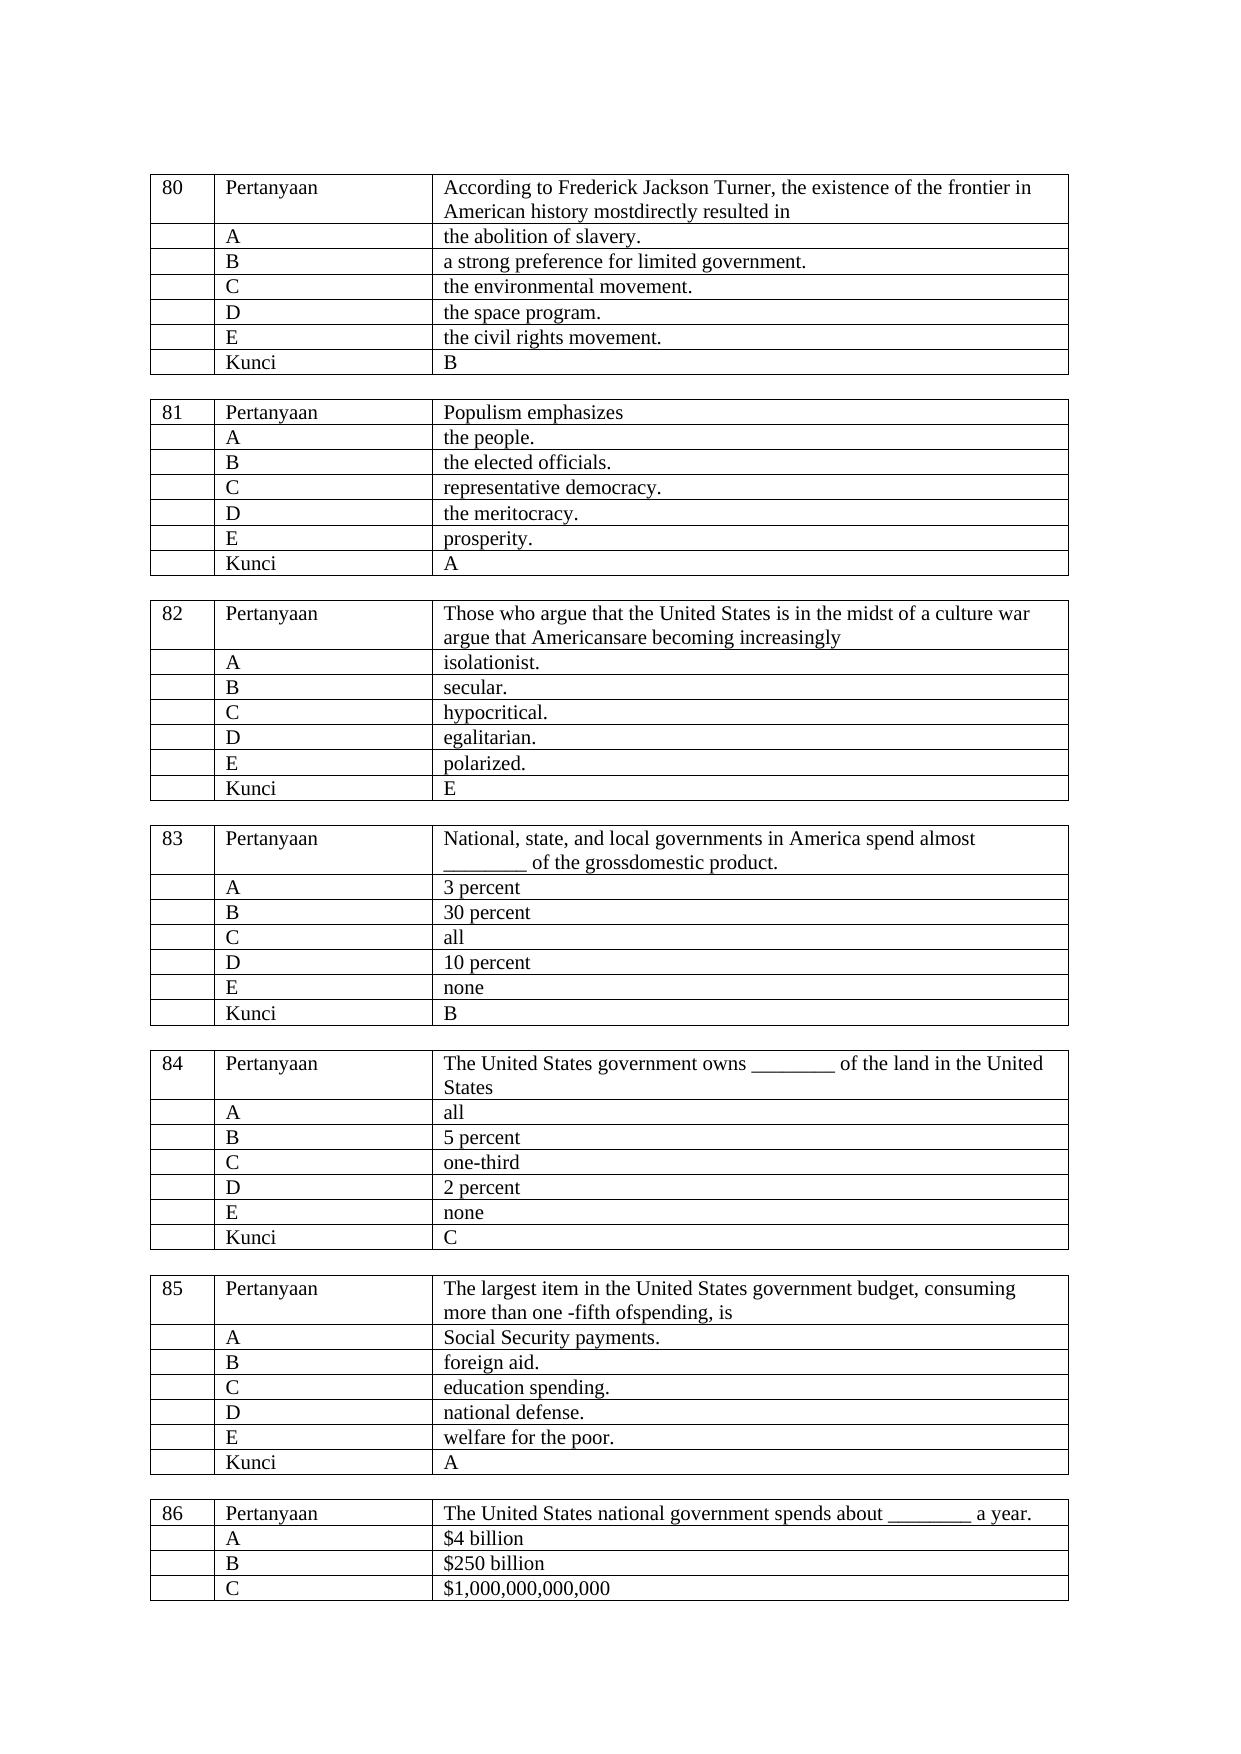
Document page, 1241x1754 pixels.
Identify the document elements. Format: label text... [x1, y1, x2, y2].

table_cell [151, 1375, 214, 1399]
table_cell the meritocracy. [433, 500, 1068, 524]
table_header Pertanyaan [215, 1500, 432, 1524]
table_cell Kunci [215, 551, 432, 575]
table_header Pertanyaan [215, 826, 432, 874]
table_cell [151, 1576, 214, 1600]
table_cell polarized. [433, 750, 1068, 774]
table_cell none [433, 1200, 1068, 1224]
table_header National, state, and local governments in America spend almost ________ of the grossdomestic product. [433, 826, 1068, 874]
table_cell all [433, 925, 1068, 949]
table_cell [151, 350, 214, 374]
table_header Those who argue that the United States is in the midst of a culture war argue that Americansare becoming increasingly [433, 601, 1068, 649]
table_header 86 [151, 1500, 214, 1524]
table_cell B [215, 1551, 432, 1575]
table_cell $250 billion [433, 1551, 1068, 1575]
table_cell [151, 425, 214, 449]
table_cell B [215, 1125, 432, 1149]
table_cell Kunci [215, 1225, 432, 1249]
table_cell D [215, 1175, 432, 1199]
table_cell D [215, 725, 432, 749]
table_cell none [433, 975, 1068, 999]
table_cell [151, 1551, 214, 1575]
table_cell [151, 1200, 214, 1224]
table_cell C [215, 1375, 432, 1399]
table_header 82 [151, 601, 214, 649]
table_header The United States government owns ________ of the land in the United States [433, 1051, 1068, 1099]
table_cell 3 percent [433, 875, 1068, 899]
table_cell [151, 725, 214, 749]
table_header Populism emphasizes [433, 400, 1068, 424]
table_cell D [215, 950, 432, 974]
table_cell [151, 475, 214, 499]
table_cell [151, 975, 214, 999]
table_cell [151, 1425, 214, 1449]
table_header According to Frederick Jackson Turner, the existence of the frontier in American history mostdirectly resulted in [433, 175, 1068, 223]
table_cell E [215, 750, 432, 774]
table_cell E [215, 325, 432, 349]
table_cell [151, 500, 214, 524]
table_cell the abolition of slavery. [433, 224, 1068, 248]
table_header Pertanyaan [215, 400, 432, 424]
table_cell B [433, 1000, 1068, 1024]
table_cell A [215, 875, 432, 899]
table_header 81 [151, 400, 214, 424]
table_cell a strong preference for limited government. [433, 249, 1068, 273]
table_cell 5 percent [433, 1125, 1068, 1149]
table_cell [151, 650, 214, 674]
table_cell E [433, 776, 1068, 799]
table_cell [151, 776, 214, 799]
table_cell one-third [433, 1150, 1068, 1174]
table_cell [151, 1450, 214, 1474]
table_header 83 [151, 826, 214, 874]
table_cell E [215, 1425, 432, 1449]
table_cell foreign aid. [433, 1350, 1068, 1374]
table_cell $4 billion [433, 1526, 1068, 1549]
table_cell [151, 1000, 214, 1024]
table_cell D [215, 300, 432, 324]
table_cell [151, 249, 214, 273]
table_cell 30 percent [433, 900, 1068, 924]
table_header 84 [151, 1051, 214, 1099]
table_cell B [215, 450, 432, 474]
table_cell egalitarian. [433, 725, 1068, 749]
table_header Pertanyaan [215, 1276, 432, 1324]
table_cell the elected officials. [433, 450, 1068, 474]
table_cell A [215, 1325, 432, 1349]
table_cell [151, 551, 214, 575]
table_cell A [215, 224, 432, 248]
table_cell [151, 675, 214, 699]
table_cell education spending. [433, 1375, 1068, 1399]
table_cell C [215, 1576, 432, 1600]
table_cell [151, 1125, 214, 1149]
table_cell Kunci [215, 350, 432, 374]
table_cell B [215, 1350, 432, 1374]
table_cell isolationist. [433, 650, 1068, 674]
table_cell $1,000,000,000,000 [433, 1576, 1068, 1600]
table_cell D [215, 500, 432, 524]
table_cell [151, 750, 214, 774]
table_cell B [433, 350, 1068, 374]
table_cell [151, 950, 214, 974]
table_cell B [215, 900, 432, 924]
table_cell [151, 526, 214, 549]
table_cell national defense. [433, 1400, 1068, 1424]
table_cell the space program. [433, 300, 1068, 324]
table_cell secular. [433, 675, 1068, 699]
table_cell E [215, 975, 432, 999]
table_header The largest item in the United States government budget, consuming more than one -fifth ofspending, is [433, 1276, 1068, 1324]
table_cell [151, 1175, 214, 1199]
table_cell all [433, 1100, 1068, 1124]
table_cell Kunci [215, 1000, 432, 1024]
table_cell C [215, 925, 432, 949]
table_cell A [215, 1526, 432, 1549]
table_cell Kunci [215, 776, 432, 799]
table_cell A [215, 650, 432, 674]
table_cell [151, 1400, 214, 1424]
table_header 80 [151, 175, 214, 223]
table_cell [151, 325, 214, 349]
table_cell B [215, 675, 432, 699]
table_cell E [215, 526, 432, 549]
table_cell prosperity. [433, 526, 1068, 549]
table_cell Social Security payments. [433, 1325, 1068, 1349]
table_cell C [215, 475, 432, 499]
table_cell [151, 1100, 214, 1124]
table_cell [151, 275, 214, 298]
table_header 85 [151, 1276, 214, 1324]
table_cell E [215, 1200, 432, 1224]
table_header Pertanyaan [215, 1051, 432, 1099]
table_cell [151, 300, 214, 324]
table_cell A [433, 551, 1068, 575]
table_cell D [215, 1400, 432, 1424]
table_header Pertanyaan [215, 601, 432, 649]
table_cell C [433, 1225, 1068, 1249]
table_cell [151, 900, 214, 924]
table_cell [151, 700, 214, 724]
table_cell A [215, 425, 432, 449]
table_cell [151, 1225, 214, 1249]
table_cell [151, 450, 214, 474]
table_cell C [215, 700, 432, 724]
table_cell 10 percent [433, 950, 1068, 974]
table_cell B [215, 249, 432, 273]
table_header Pertanyaan [215, 175, 432, 223]
table_cell the environmental movement. [433, 275, 1068, 298]
table_cell [151, 224, 214, 248]
table_header The United States national government spends about ________ a year. [433, 1500, 1068, 1524]
table_cell [151, 1150, 214, 1174]
table_cell the civil rights movement. [433, 325, 1068, 349]
table_cell A [433, 1450, 1068, 1474]
table_cell A [215, 1100, 432, 1124]
table_cell [151, 1325, 214, 1349]
table_cell [151, 1526, 214, 1549]
table_cell hypocritical. [433, 700, 1068, 724]
table_cell the people. [433, 425, 1068, 449]
table_cell [151, 875, 214, 899]
table_cell 2 percent [433, 1175, 1068, 1199]
table_cell [151, 1350, 214, 1374]
table_cell C [215, 1150, 432, 1174]
table_cell C [215, 275, 432, 298]
table_cell [151, 925, 214, 949]
table_cell welfare for the poor. [433, 1425, 1068, 1449]
table_cell representative democracy. [433, 475, 1068, 499]
table_cell Kunci [215, 1450, 432, 1474]
